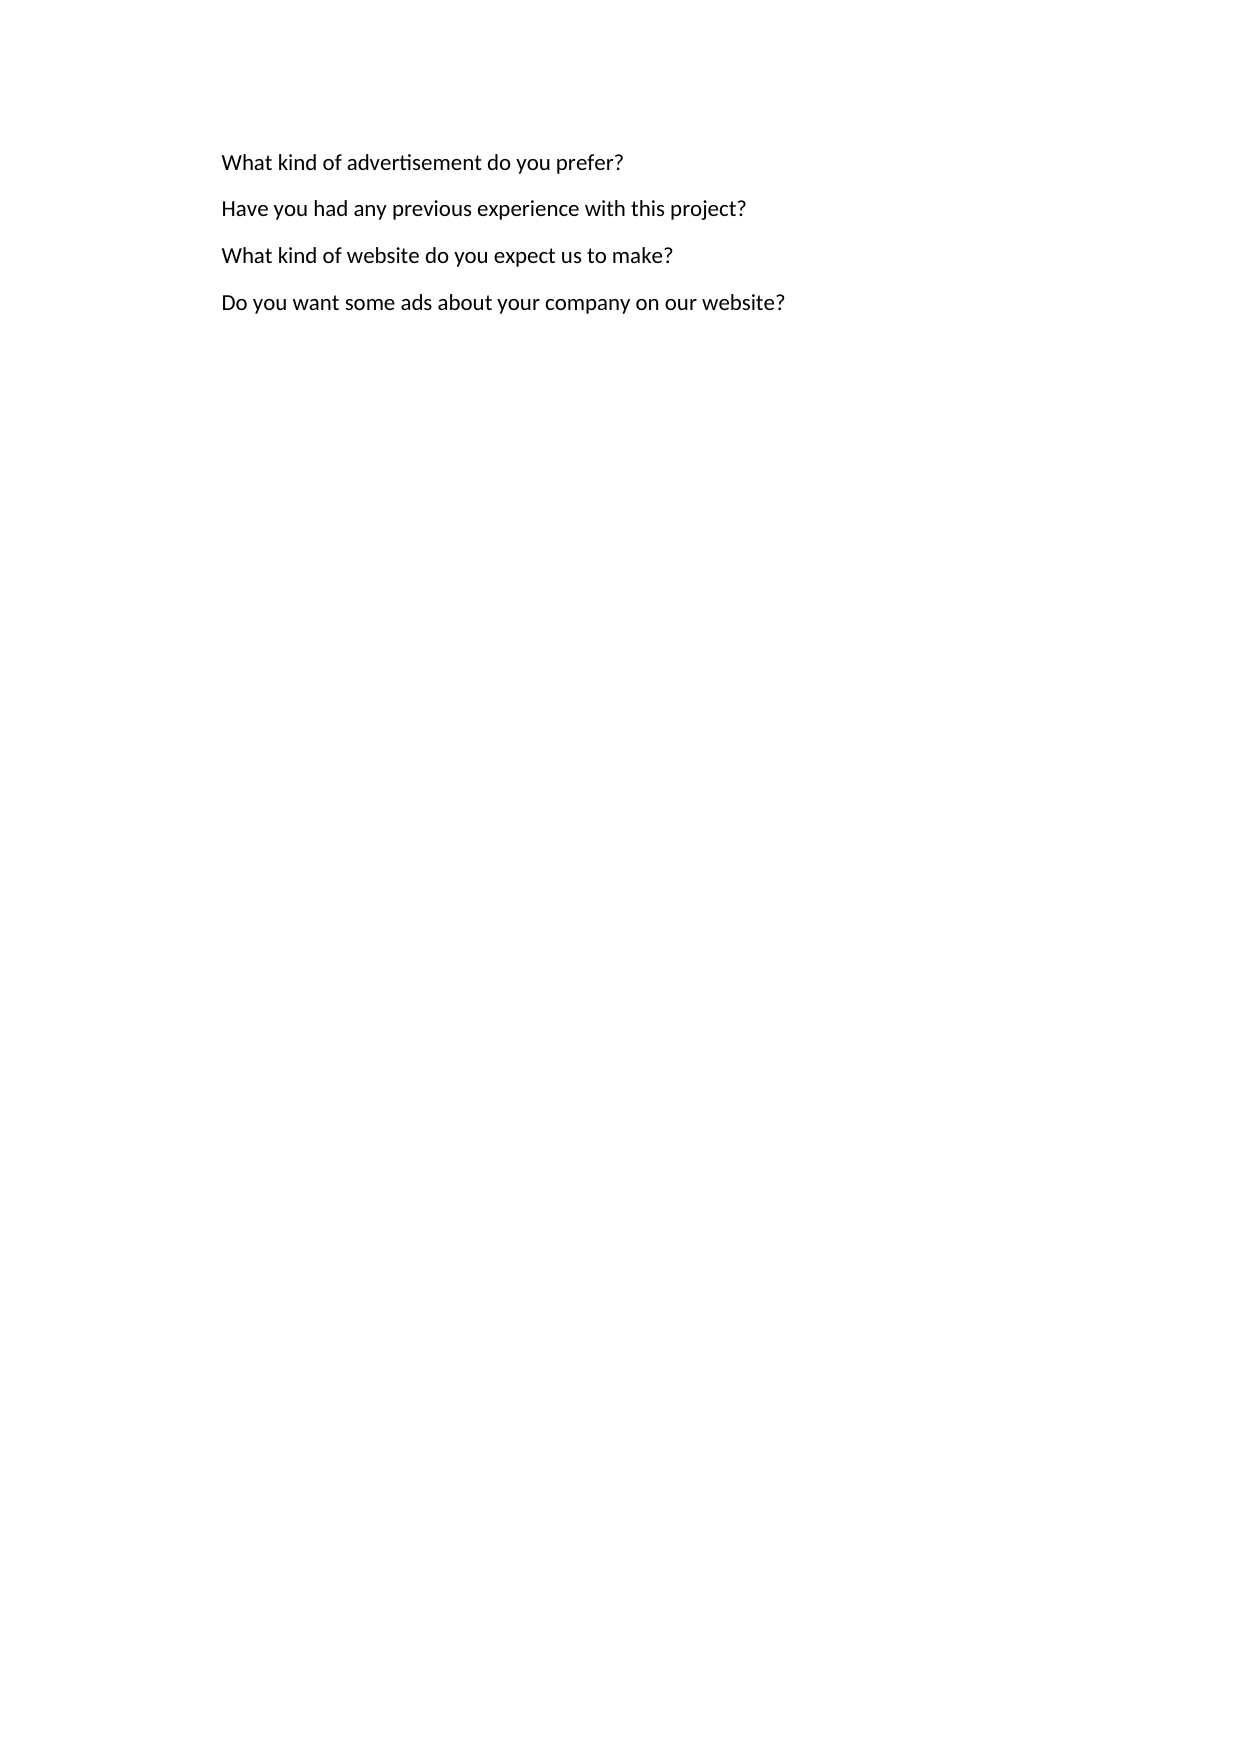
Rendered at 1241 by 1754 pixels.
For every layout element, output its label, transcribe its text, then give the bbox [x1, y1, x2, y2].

text What kind of advertisement do you prefer? [148, 148, 1093, 176]
text Do you want some ads about your company on our website? [148, 288, 1093, 316]
text What kind of website do you expect us to make? [148, 241, 1093, 269]
text Have you had any previous experience with this project? [148, 194, 1093, 222]
